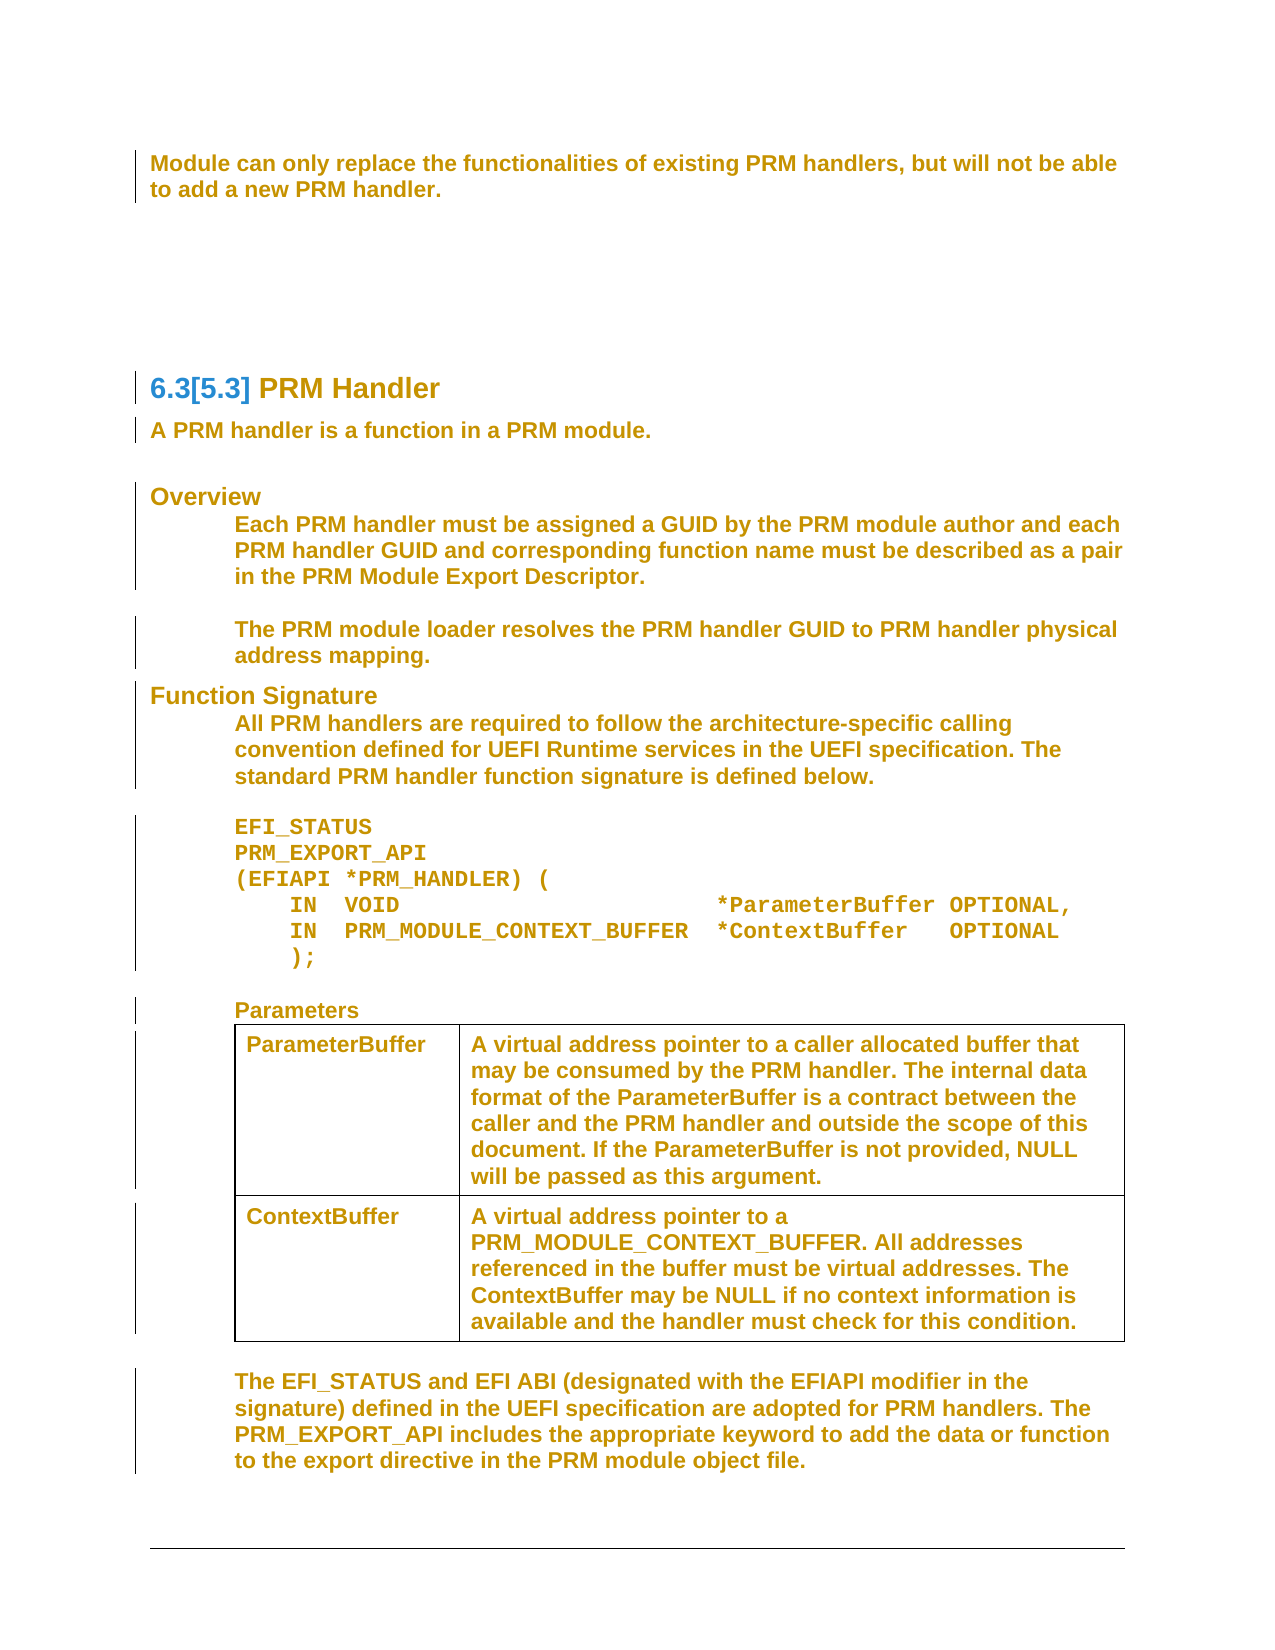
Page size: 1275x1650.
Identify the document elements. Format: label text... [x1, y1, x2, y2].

subtitle Overview [150, 482, 1125, 511]
text ); [234, 945, 1125, 971]
text A PRM handler is a function in a PRM module. [150, 417, 1125, 443]
text The EFI_STATUS and EFI ABI (designated with the EFIAPI modifier in the signature) defined in the UEFI specification are adopted for PRM handlers. The PRM_EXPORT_API includes the appropriate keyword to add the data or function to the export directive in the PRM module object file. [234, 1368, 1125, 1473]
text EFI_STATUS [234, 815, 1125, 841]
text (EFIAPI *PRM_HANDLER) ( [234, 867, 1125, 893]
text IN PRM_MODULE_CONTEXT_BUFFER *ContextBuffer OPTIONAL [234, 919, 1125, 945]
text Parameters [234, 997, 1125, 1024]
text All PRM handlers are required to follow the architecture-specific calling convention defined for UEFI Runtime services in the UEFI specification. The standard PRM handler function signature is defined below. [234, 710, 1125, 789]
text IN VOID *ParameterBuffer OPTIONAL, [234, 893, 1125, 919]
subtitle PRM Handler [150, 371, 1125, 404]
text Each PRM handler must be assigned a GUID by the PRM module author and each PRM handler GUID and corresponding function name must be described as a pair in the PRM Module Export Descriptor. [234, 511, 1125, 590]
text PRM_EXPORT_API [234, 841, 1125, 867]
subtitle Function Signature [150, 681, 1125, 710]
text The PRM module loader resolves the PRM handler GUID to PRM handler physical address mapping. [234, 616, 1125, 669]
table_cell ContextBuffer [236, 1196, 459, 1341]
table_cell A virtual address pointer to a PRM_MODULE_CONTEXT_BUFFER. All addresses referenced in the buffer must be virtual addresses. The ContextBuffer may be NULL if no context information is available and the handler must check for this condition. [460, 1196, 1124, 1341]
table_header ParameterBuffer [236, 1025, 459, 1195]
table_header A virtual address pointer to a caller allocated buffer that may be consumed by the PRM handler. The internal data format of the ParameterBuffer is a contract between the caller and the PRM handler and outside the scope of this document. If the ParameterBuffer is not provided, NULL will be passed as this argument. [460, 1025, 1124, 1195]
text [150, 150, 1125, 203]
